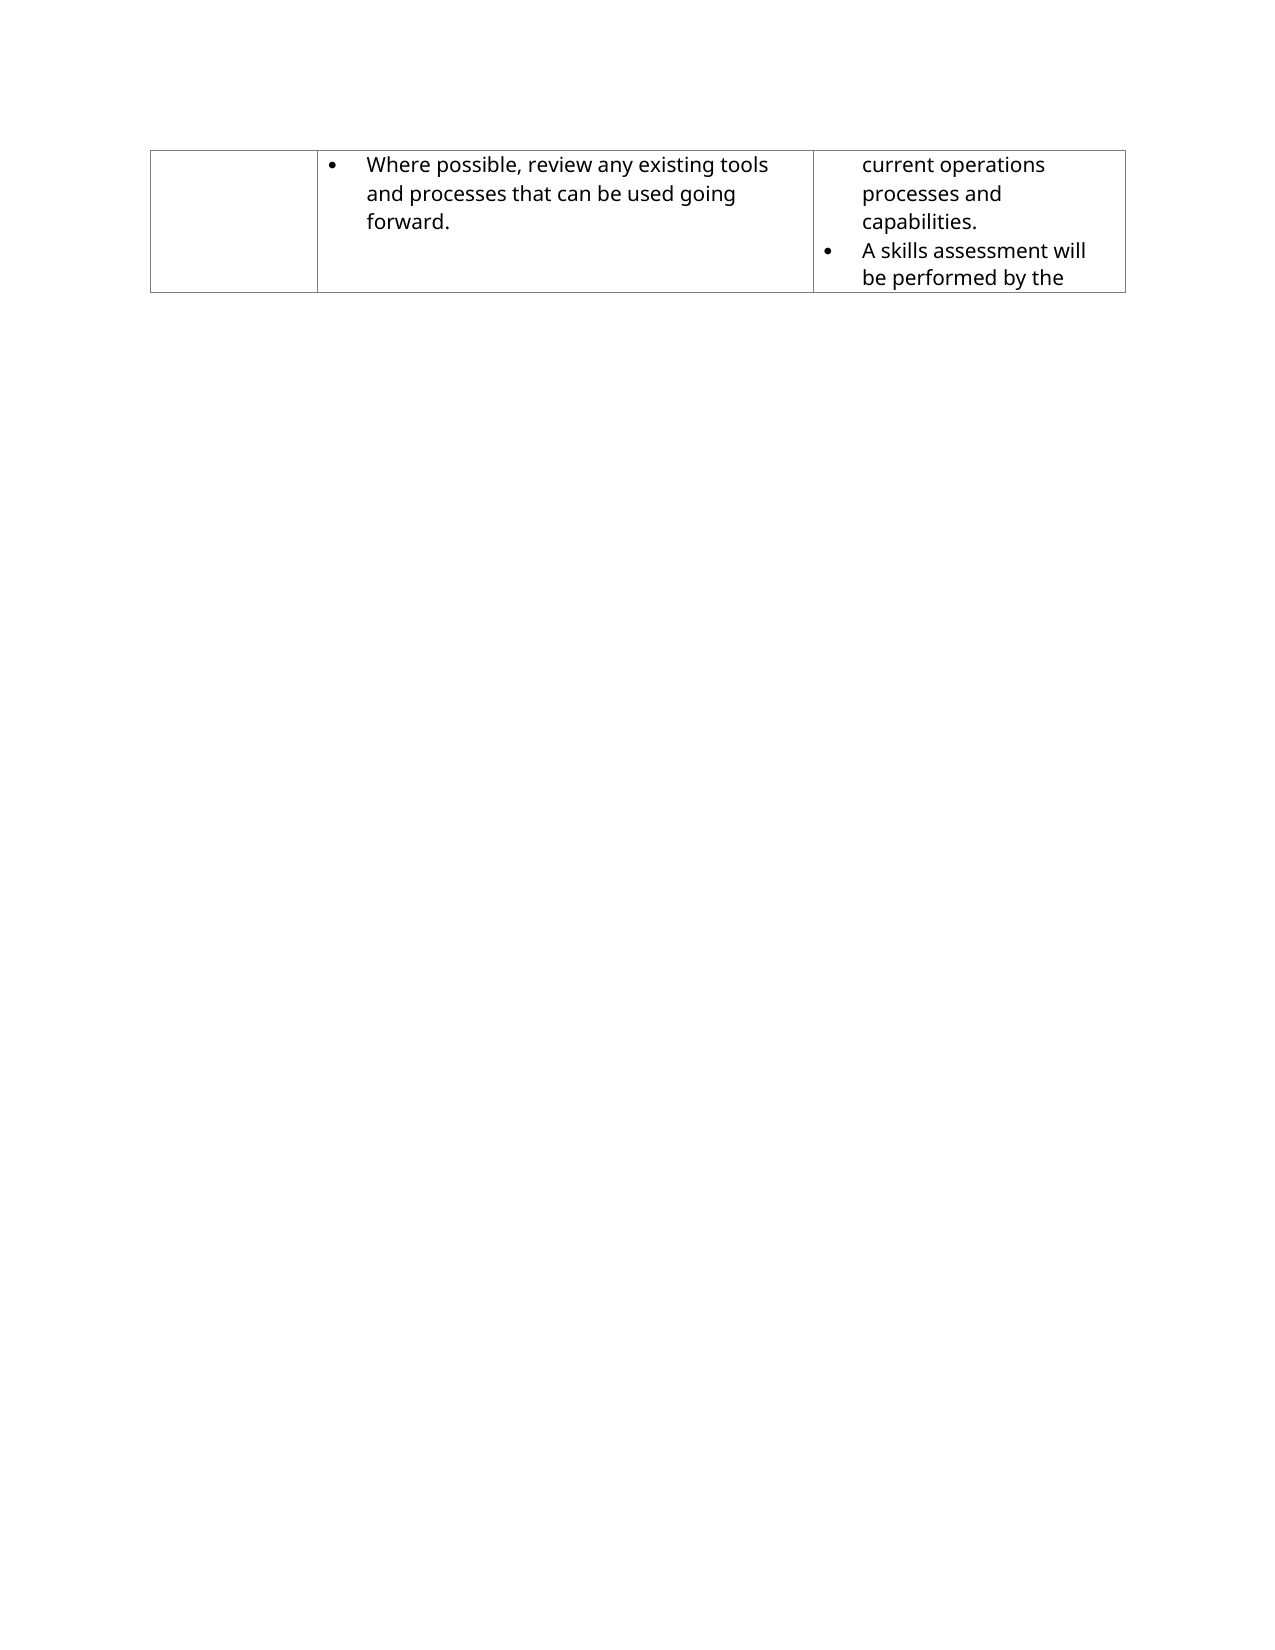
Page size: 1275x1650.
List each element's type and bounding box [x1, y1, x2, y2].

table_cell [151, 151, 317, 291]
table_cell [814, 151, 1125, 291]
table_cell [318, 151, 813, 291]
